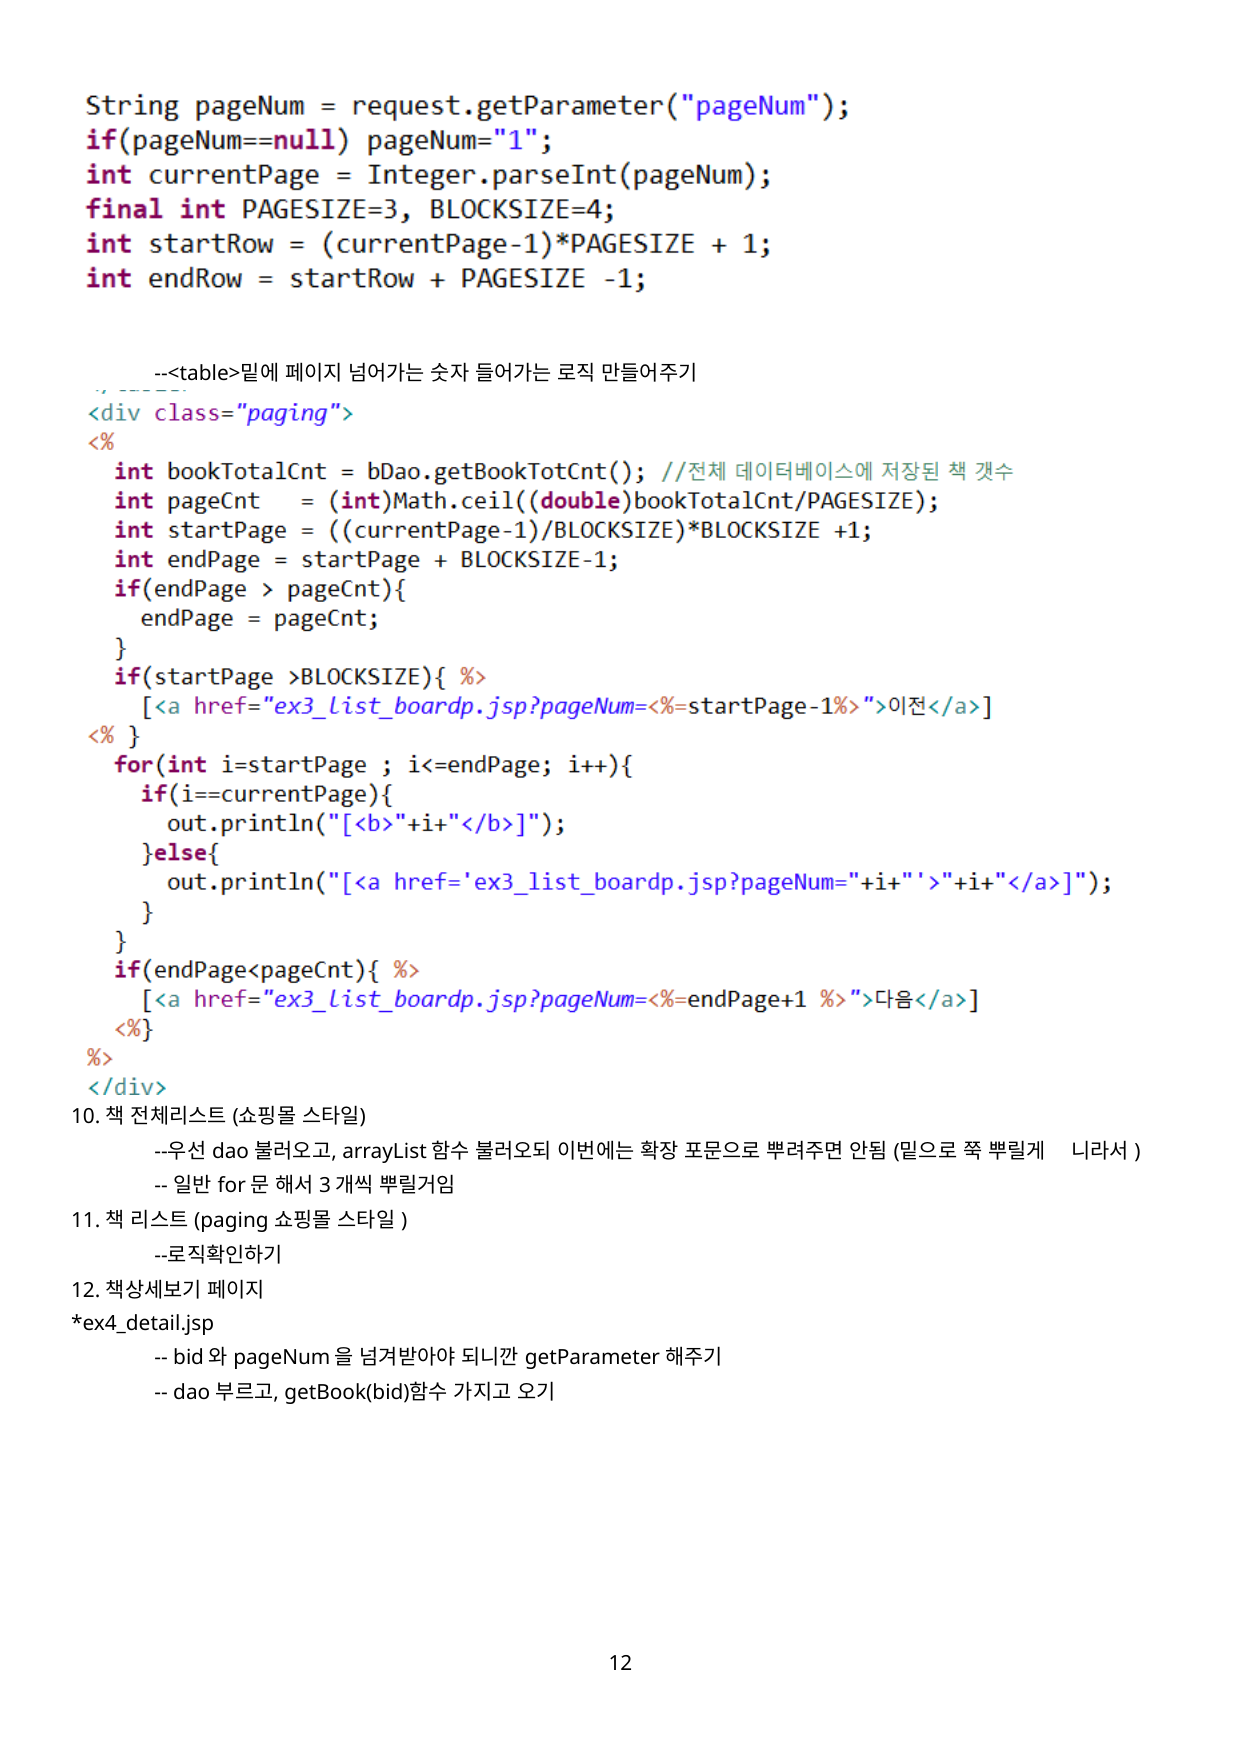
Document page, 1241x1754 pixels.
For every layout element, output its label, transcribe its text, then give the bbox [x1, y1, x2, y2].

text -- dao 부르고, getBook(bid)함수 가지고 오기 [71, 1375, 1169, 1406]
text -- bid와 pageNum을 넘겨받아야 되니깐 getParameter 해주기 [71, 1340, 1169, 1371]
text 11. 책 리스트 (paging 쇼핑몰 스타일 ) [71, 1203, 1169, 1234]
picture [70, 390, 1170, 1095]
text *ex4_detail.jsp [71, 1308, 1169, 1336]
text --<table>밑에 페이지 넘어가는 숫자 들어가는 로직 만들어주기 [71, 356, 1169, 386]
text 12. 책상세보기 페이지 [71, 1273, 1169, 1303]
text -- 일반 for문 해서 3개씩 뿌릴거임 [71, 1169, 1169, 1199]
text --로직확인하기 [71, 1238, 1169, 1268]
picture [70, 75, 896, 352]
text 10. 책 전체리스트 (쇼핑몰 스타일) [71, 1099, 1169, 1129]
text --우선 dao 불러오고, arrayList함수 불러오되 이번에는 확장 포문으로 뿌려주면 안됨 (밑으로 쭉 뿌릴게 니라서 ) [71, 1134, 1169, 1164]
